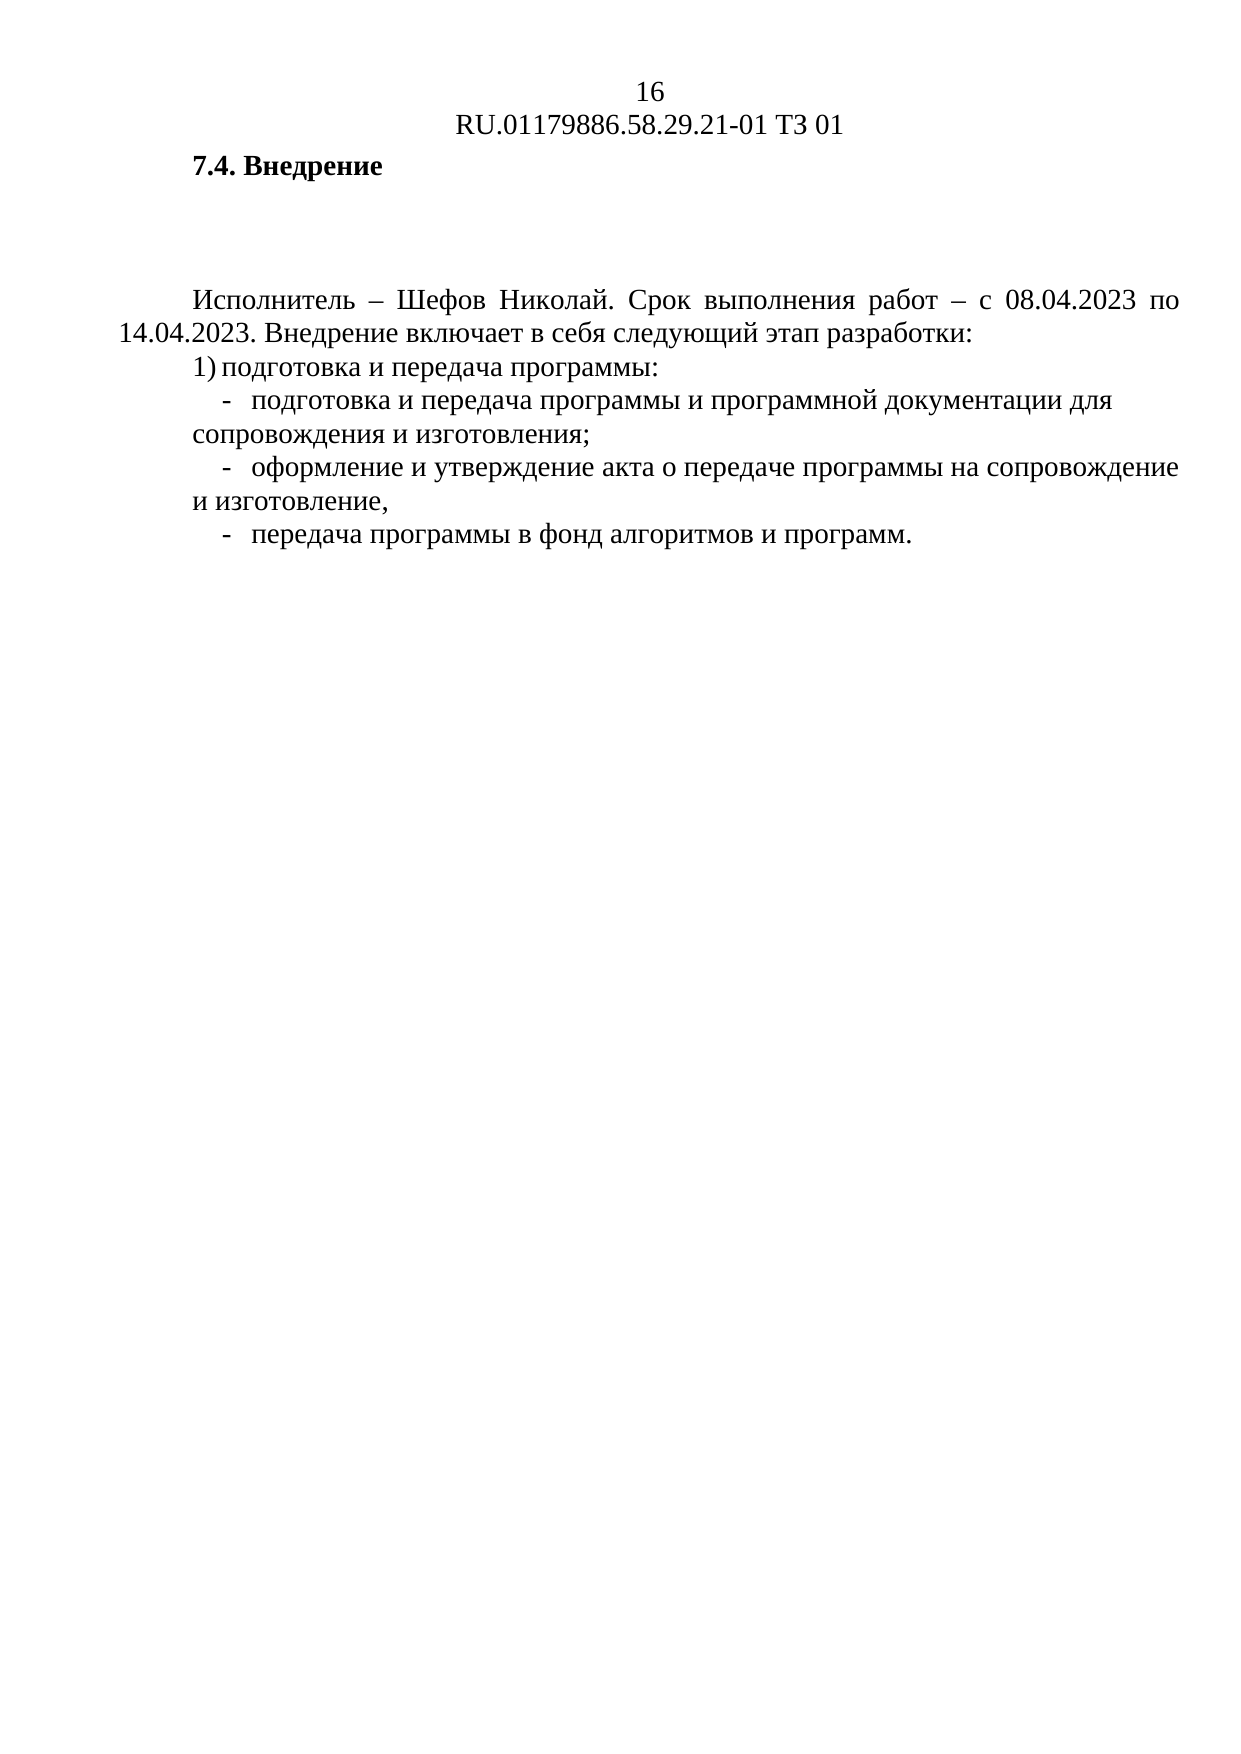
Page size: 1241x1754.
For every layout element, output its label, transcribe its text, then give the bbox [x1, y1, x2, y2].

text оформление и утверждение акта о передаче программы на сопровождение и изготовление, [192, 449, 1181, 517]
text подготовка и передача программы и программной документации для сопровождения и изготовления; [192, 382, 1181, 449]
list подготовка и передача программы: [118, 349, 1181, 382]
subtitle Внедрение [118, 148, 1181, 181]
text Исполнитель – Шефов Николай. Срок выполнения работ – с 08.04.2023 по 14.04.2023. Внедрение включает в себя следующий этап разработки: [118, 282, 1181, 349]
text передача программы в фонд алгоритмов и программ. [192, 517, 1181, 550]
